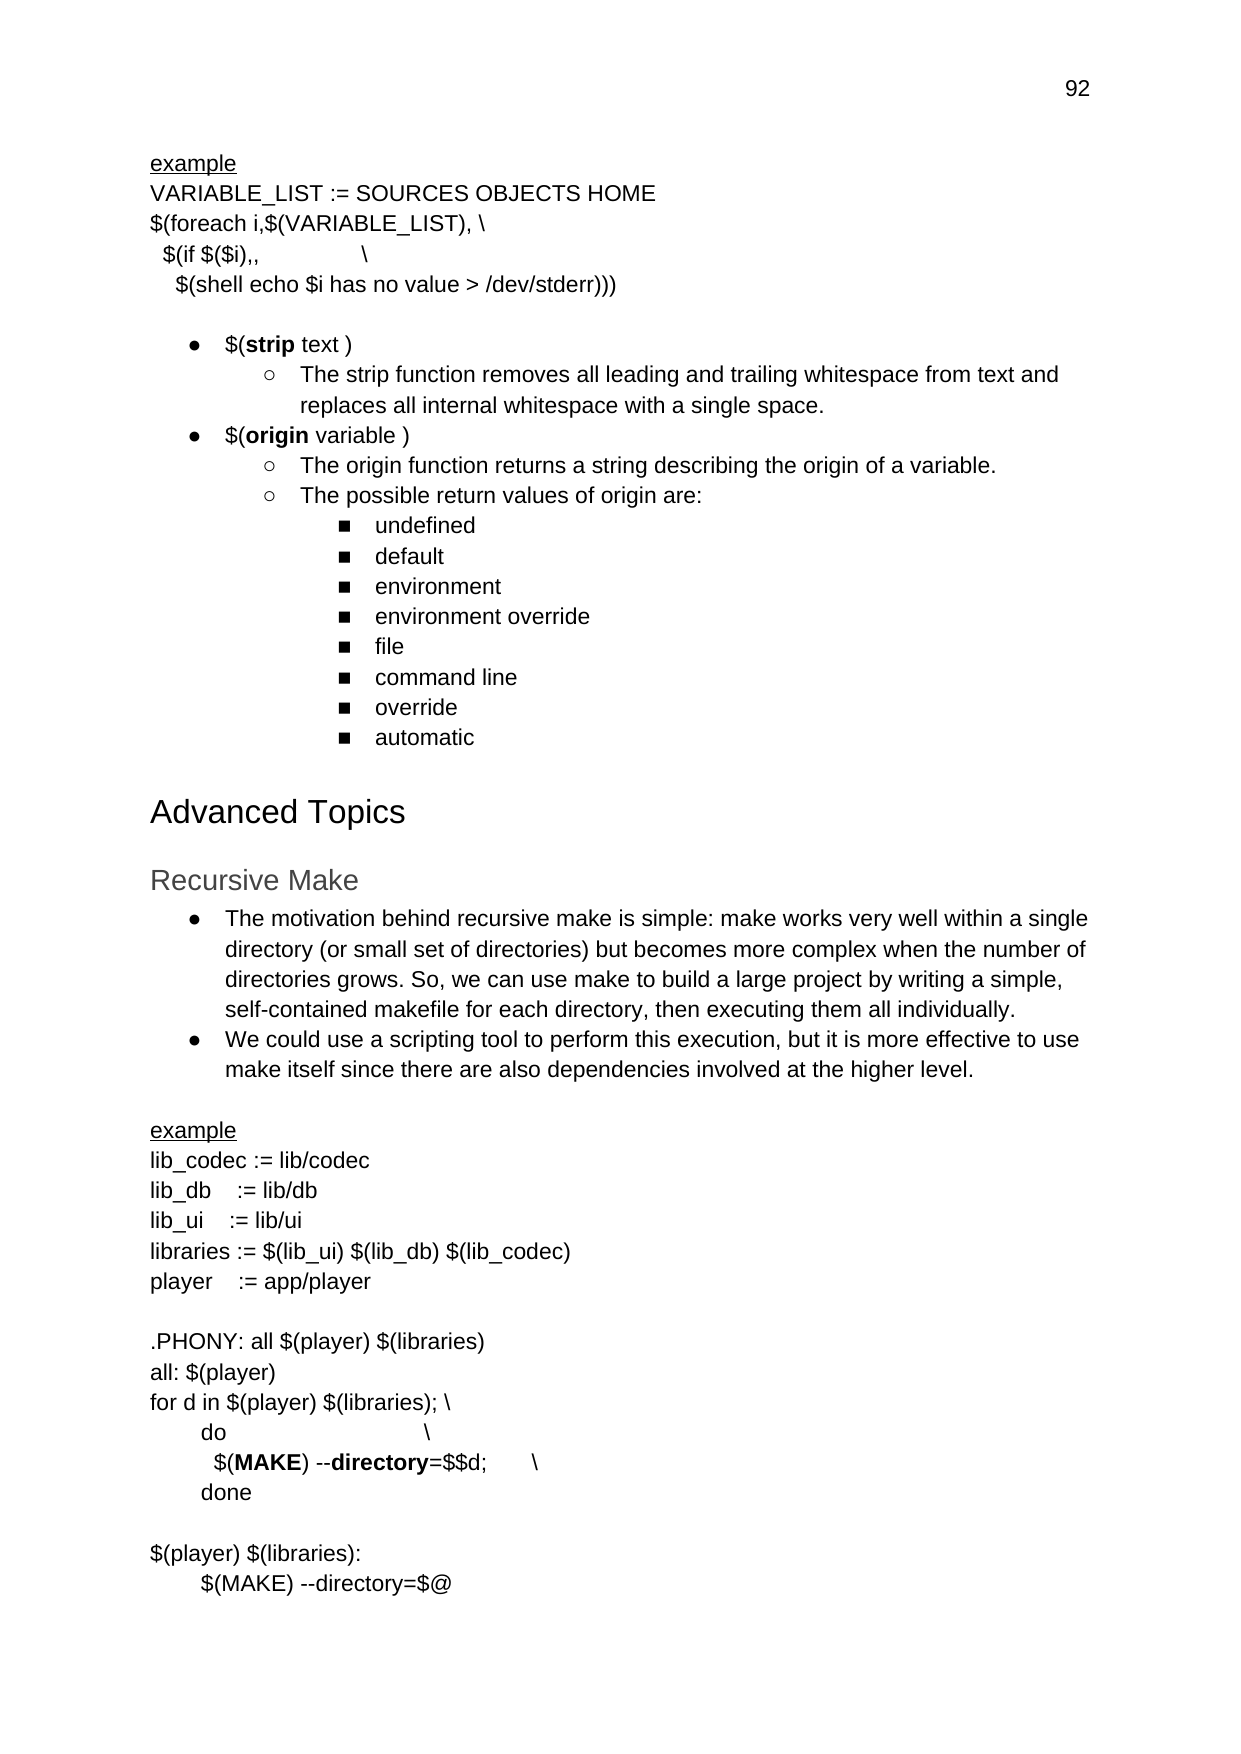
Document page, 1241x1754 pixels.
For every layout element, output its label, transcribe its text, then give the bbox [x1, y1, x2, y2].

list automatic [337, 724, 1090, 750]
subtitle Advanced Topics [150, 792, 1090, 830]
list undefined [337, 512, 1090, 539]
list $(origin variable ) [187, 422, 1090, 448]
text .PHONY: all $(player) $(libraries) [150, 1328, 1090, 1354]
list file [337, 633, 1090, 660]
text $(player) $(libraries): [150, 1540, 1090, 1566]
text VARIABLE_LIST := SOURCES OBJECTS HOME [150, 180, 1090, 207]
text $(foreach i,$(VARIABLE_LIST), \ [150, 210, 1090, 237]
text do \ [150, 1419, 1090, 1445]
list environment override [337, 603, 1090, 629]
text done [150, 1479, 1090, 1506]
list environment [337, 573, 1090, 599]
list The strip function removes all leading and trailing whitespace from text and replaces all internal whitespace with a single space. [262, 361, 1090, 418]
text $(if $($i),, \ [150, 241, 1090, 267]
list override [337, 694, 1090, 720]
text player := app/player [150, 1268, 1090, 1294]
list The origin function returns a string describing the origin of a variable. [262, 452, 1090, 478]
list We could use a scripting tool to perform this execution, but it is more effective to use make itself since there are also dependencies involved at the higher level. [187, 1026, 1090, 1083]
list The motivation behind recursive make is simple: make works very well within a single directory (or small set of directories) but becomes more complex when the number of directories grows. So, we can use make to build a large project by writing a simple, self-contained makefile for each directory, then executing them all individually. [187, 905, 1090, 1022]
text lib_db := lib/db [150, 1177, 1090, 1203]
list default [337, 543, 1090, 569]
text for d in $(player) $(libraries); \ [150, 1389, 1090, 1415]
text all: $(player) [150, 1358, 1090, 1385]
text lib_codec := lib/codec [150, 1147, 1090, 1173]
text $(shell echo $i has no value > /dev/stderr))) [150, 271, 1090, 297]
list $(strip text ) [187, 331, 1090, 358]
text $(MAKE) --directory=$@ [150, 1570, 1090, 1596]
text example [150, 1117, 1090, 1143]
list The possible return values of origin are: [262, 482, 1090, 509]
subtitle Recursive Make [150, 863, 1090, 897]
text libraries := $(lib_ui) $(lib_db) $(lib_codec) [150, 1238, 1090, 1264]
text $(MAKE) --directory=$$d; \ [150, 1449, 1090, 1475]
text lib_ui := lib/ui [150, 1207, 1090, 1234]
text example [150, 150, 1090, 176]
list command line [337, 663, 1090, 690]
